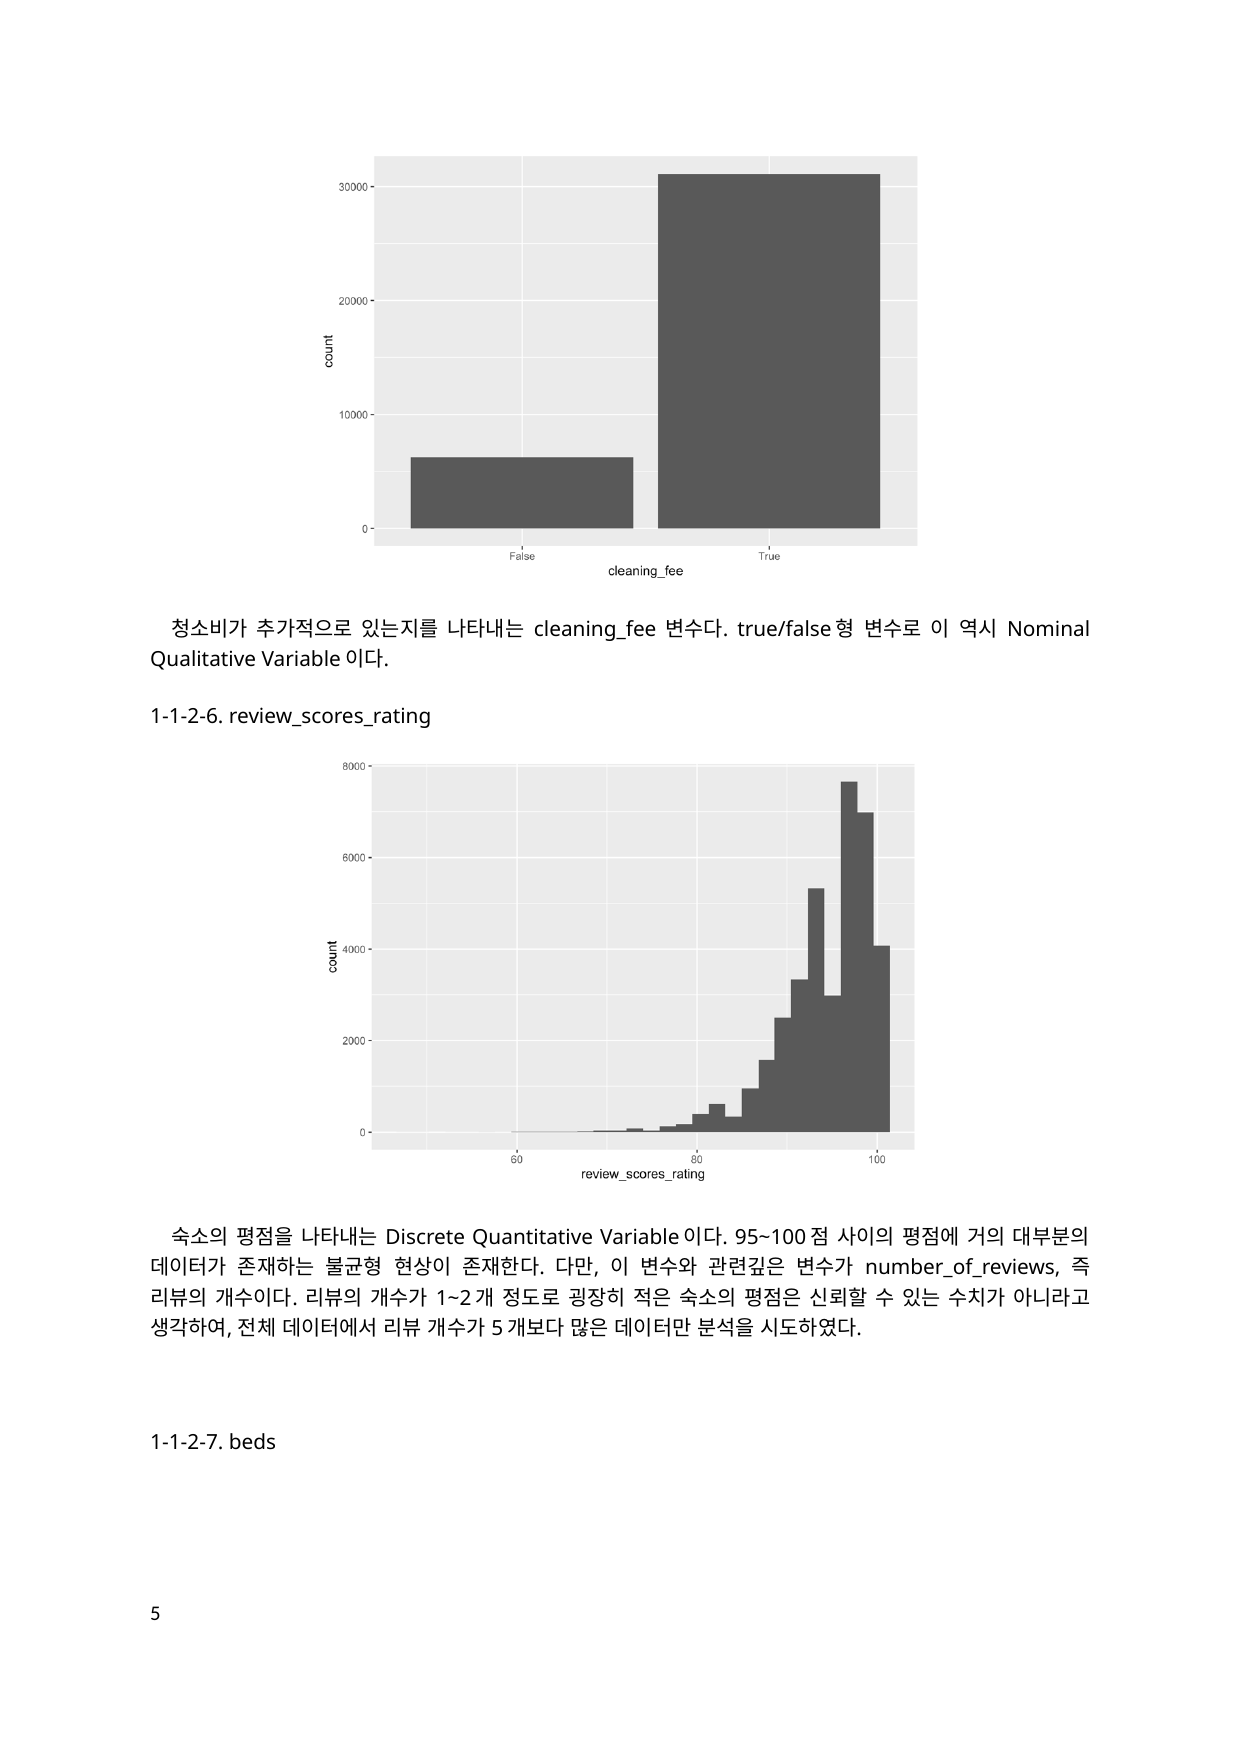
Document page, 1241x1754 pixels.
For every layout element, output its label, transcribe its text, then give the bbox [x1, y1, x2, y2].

text 1-1-2-7. beds [150, 1427, 1090, 1455]
text 청소비가 추가적으로 있는지를 나타내는 cleaning_fee 변수다. true/false형 변수로 이 역시 Nominal Qualitative Variable이다. [150, 612, 1090, 673]
picture [316, 150, 924, 584]
text 1-1-2-6. review_scores_rating [150, 701, 1090, 729]
text 숙소의 평점을 나타내는 Discrete Quantitative Variable이다. 95~100점 사이의 평점에 거의 대부분의 데이터가 존재하는 불균형 현상이 존재한다. 다만, 이 변수와 관련깊은 변수가 number_of_reviews, 즉 리뷰의 개수이다. 리뷰의 개수가 1~2개 정도로 굉장히 적은 숙소의 평점은 신뢰할 수 있는 수치가 아니라고 생각하여, 전체 데이터에서 리뷰 개수가 5개보다 많은 데이터만 분석을 시도하였다. [150, 1220, 1090, 1341]
picture [320, 758, 921, 1187]
